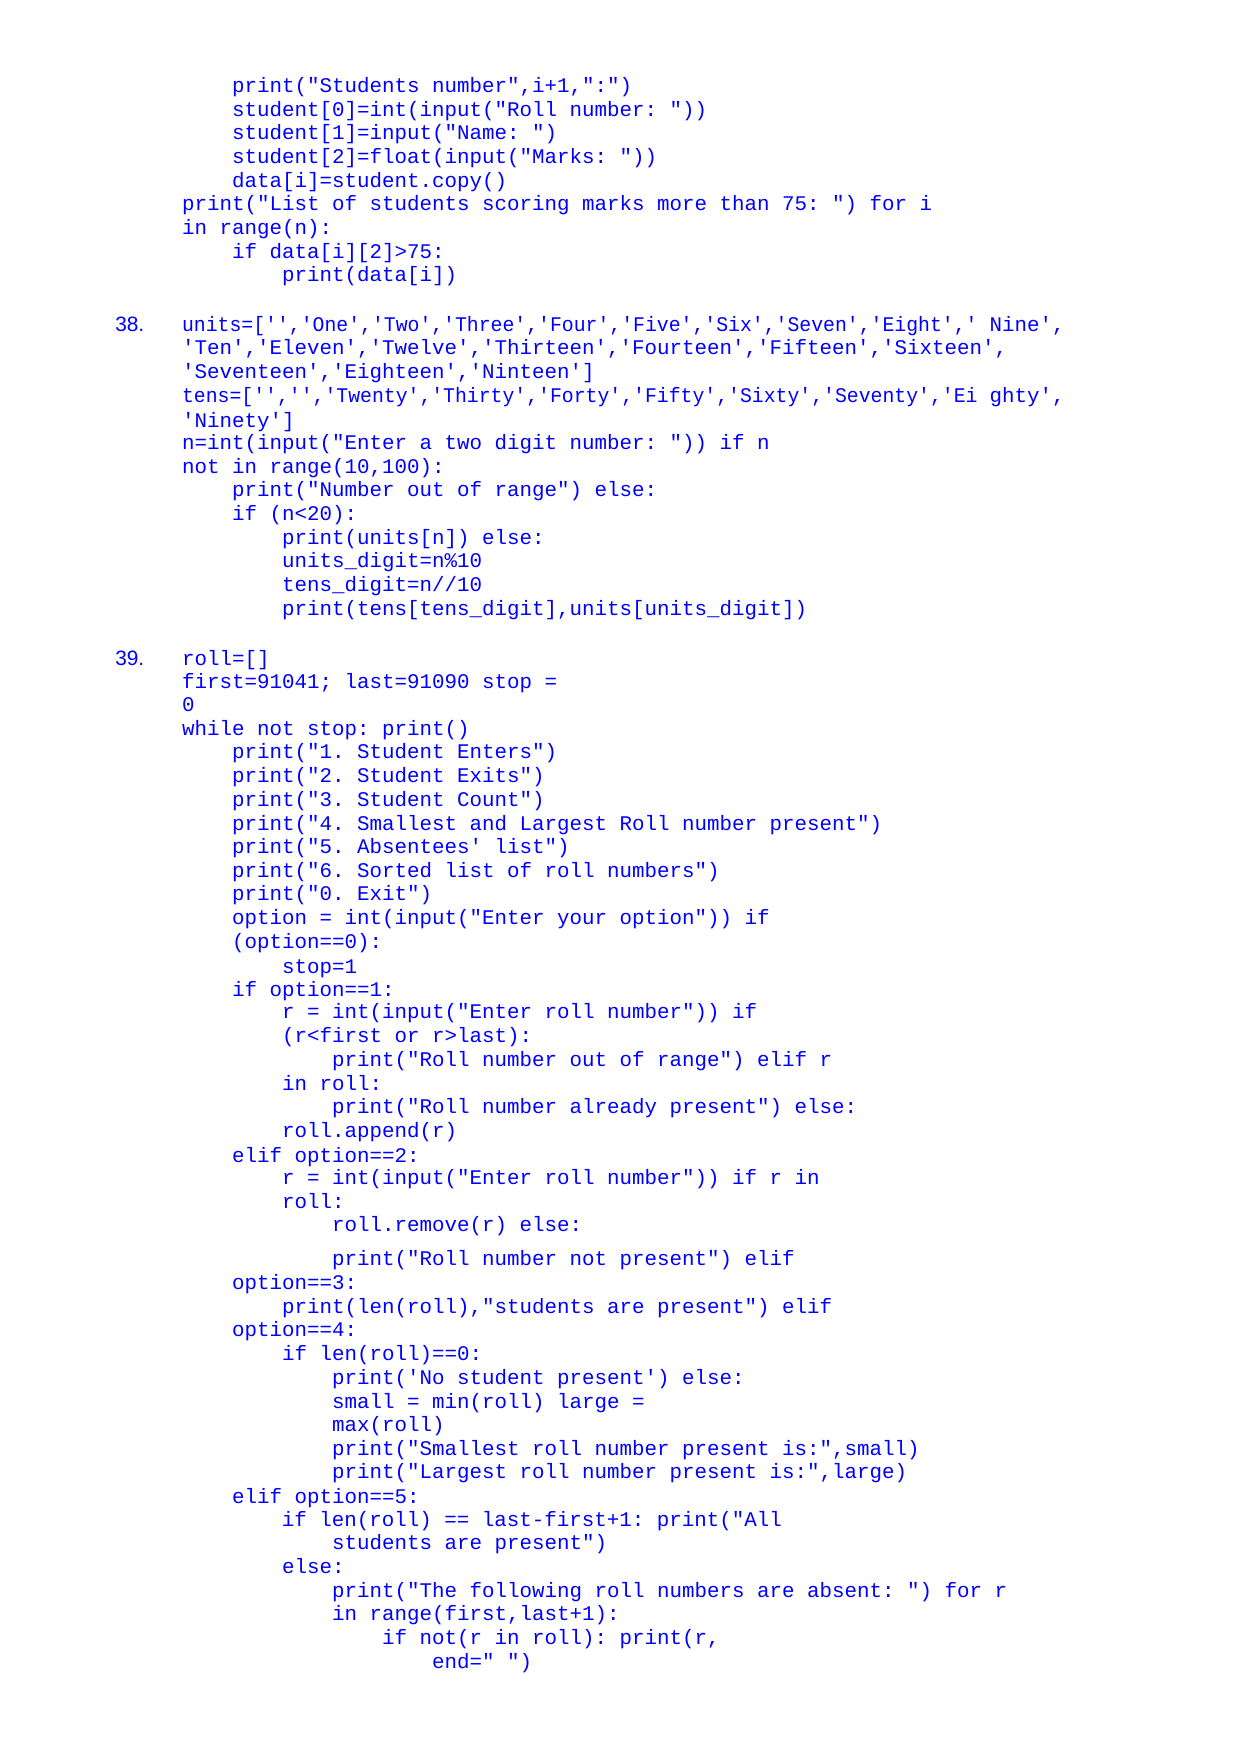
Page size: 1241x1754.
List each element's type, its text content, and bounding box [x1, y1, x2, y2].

text if (n<20): [232, 503, 1165, 527]
text if len(roll) == last-first+1: print("All students are present") [282, 1509, 856, 1556]
text print(units[n]) else: [232, 527, 581, 550]
text print("Students number",i+1,":") student[0]=int(input("Roll number: ")) student[1]=input("Name: ") student[2]=float(input("Marks: ")) data[i]=student.copy() [232, 75, 819, 193]
text print("6. Sorted list of roll numbers") print("0. Exit") [232, 860, 831, 907]
text else: [282, 1556, 1165, 1580]
text print("Roll number not present") elif option==3: [232, 1248, 844, 1296]
text first=91041; last=91090 stop = 0 [182, 671, 581, 718]
text stop=1 [282, 954, 1165, 978]
text option = int(input("Enter your option")) if (option==0): [232, 907, 844, 954]
text print('No student present') else: [282, 1367, 781, 1391]
text print(tens[tens_digit],units[units_digit]) [282, 598, 1165, 621]
text r = int(input("Enter roll number")) if (r<first or r>last): [282, 1002, 831, 1049]
text while not stop: print() [182, 718, 481, 742]
text print(len(roll),"students are present") elif option==4: [232, 1296, 881, 1343]
text elif option==2: [232, 1143, 1165, 1167]
text roll.remove(r) else: [282, 1214, 619, 1238]
text units_digit=n%10 tens_digit=n//10 [282, 550, 594, 598]
text print("1. Student Enters") print("2. Student Exits") print("3. Student Count") [232, 742, 669, 812]
text if not(r in roll): print(r, end=" ") [382, 1627, 756, 1674]
text print("4. Smallest and Largest Roll number present") print("5. Absentees' list") [232, 812, 994, 860]
text print("Roll number already present") else: roll.append(r) [282, 1096, 894, 1143]
text n=int(input("Enter a two digit number: ")) if n not in range(10,100): [182, 432, 819, 479]
text small = min(roll) large = max(roll) [332, 1391, 656, 1438]
text elif option==5: [232, 1485, 1165, 1509]
text print("List of students scoring marks more than 75: ") for i in range(n): [182, 193, 969, 241]
text if len(roll)==0: [282, 1343, 1165, 1367]
text print("Smallest roll number present is:",small) print("Largest roll number present is:",large) [332, 1438, 1031, 1485]
text r = int(input("Enter roll number")) if r in roll: [282, 1167, 831, 1214]
list units=['','One','Two','Three','Four','Five','Six','Seven','Eight',' Nine', 'Ten','Eleven','Twelve','Thirteen','Fourteen','Fifteen','Sixteen', 'Seventeen','Eighteen','Ninteen'] tens=['','','Twenty','Thirty','Forty','Fifty','Sixty','Seventy','Ei ghty', [115, 312, 1130, 408]
list roll=[] [115, 645, 1165, 671]
text if option==1: [232, 978, 1165, 1002]
text print("Roll number out of range") elif r in roll: [282, 1049, 856, 1096]
text if data[i][2]>75: print(data[i]) [232, 241, 569, 288]
text 'Ninety'] [182, 408, 1165, 432]
text print("The following roll numbers are absent: ") for r in range(first,last+1): [332, 1580, 1044, 1627]
text print("Number out of range") else: [182, 479, 694, 503]
